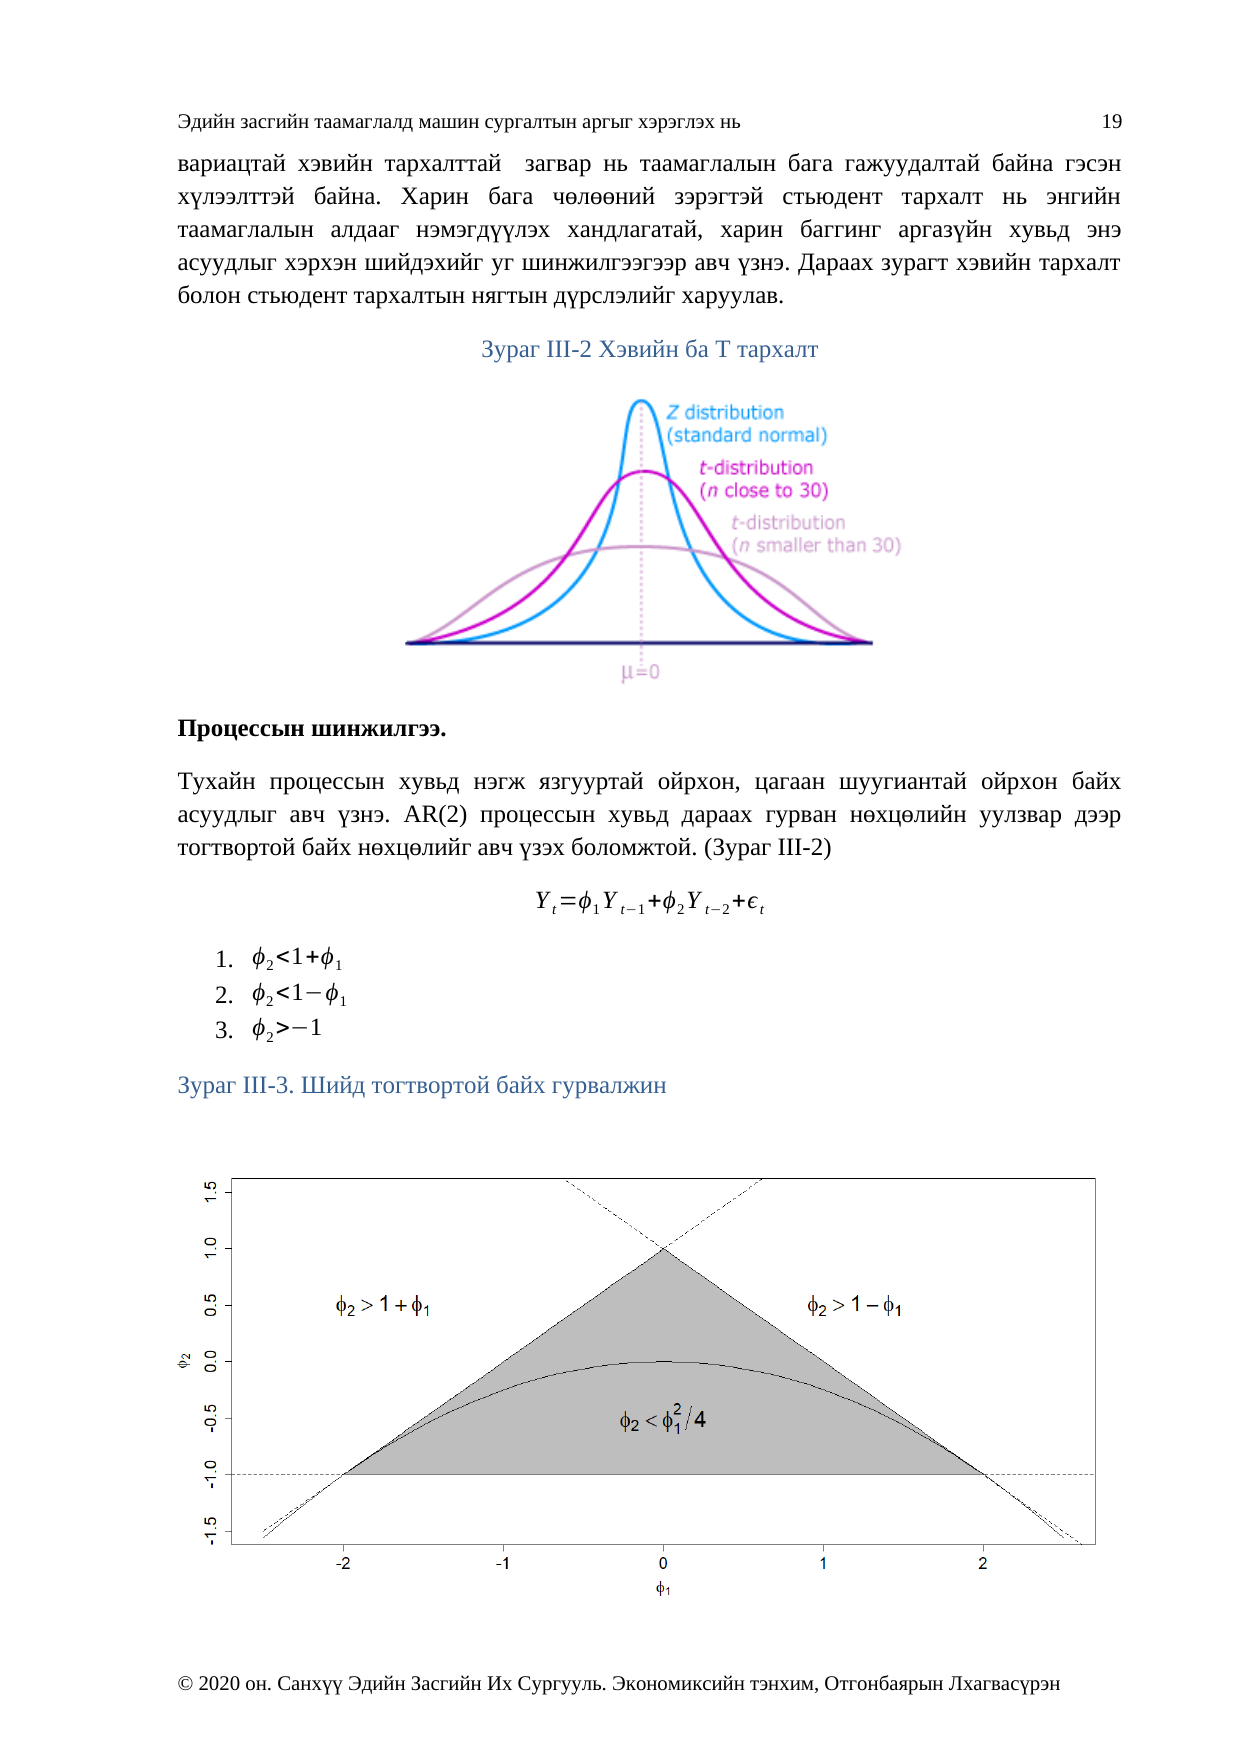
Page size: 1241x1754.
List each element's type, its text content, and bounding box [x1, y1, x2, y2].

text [177, 148, 1122, 308]
picture [177, 1124, 1123, 1612]
text Тухайн процессын хувьд нэгж язгууртай ойрхон, цагаан шуугиантай ойрхон байх асуудлыг авч үзнэ. AR(2) процессын хувьд дараах гурван нөхцөлийн уулзвар дээр тогтвортой байх нөхцөлийг авч үзэх боломжтой. (Зураг III-2) [177, 766, 1122, 861]
text Процессын шинжилгээ. [177, 713, 1122, 741]
picture [368, 387, 931, 688]
